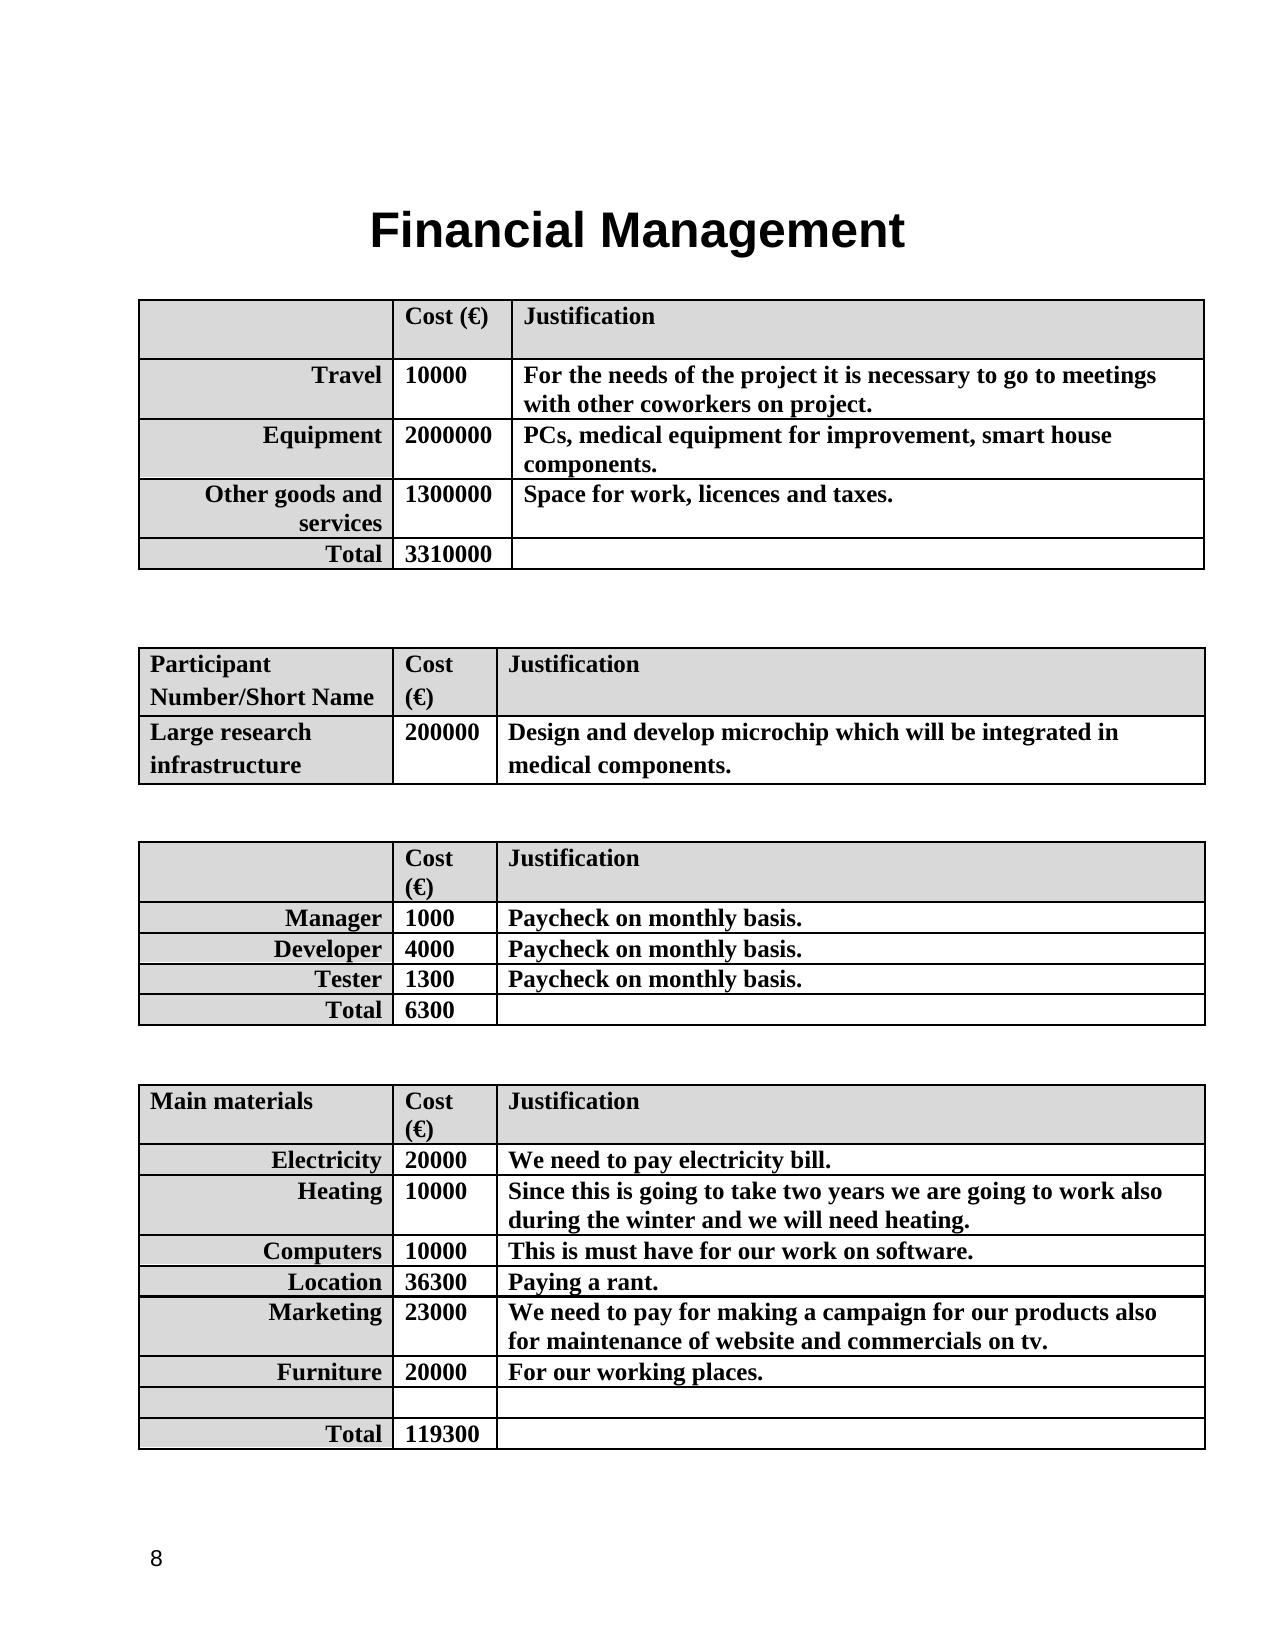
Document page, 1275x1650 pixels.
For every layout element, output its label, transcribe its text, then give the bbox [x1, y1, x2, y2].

table_header Cost (€) [394, 649, 496, 715]
table_cell PCs, medical equipment for improvement, smart house components. [513, 420, 1203, 477]
table_cell 3310000 [394, 539, 511, 568]
table_cell Other goods and services [140, 480, 392, 537]
table_cell Paycheck on monthly basis. [498, 903, 1204, 932]
table_header Participant Number/Short Name [140, 649, 392, 715]
table_header [140, 301, 392, 358]
table_cell 1300 [394, 965, 496, 993]
table_cell Since this is going to take two years we are going to work also during the winter and we will need heating. [498, 1176, 1204, 1234]
table_cell 1000 [394, 903, 496, 932]
table_header Cost (€) [394, 1086, 496, 1143]
table_cell [140, 1388, 392, 1417]
table_cell 4000 [394, 934, 496, 962]
table_cell Equipment [140, 420, 392, 477]
table_cell 119300 [394, 1419, 496, 1447]
table_cell We need to pay electricity bill. [498, 1145, 1204, 1174]
table_cell [498, 995, 1204, 1024]
table_cell Heating [140, 1176, 392, 1234]
table_cell 200000 [394, 717, 496, 783]
table_cell Large research infrastructure [140, 717, 392, 783]
table_cell 20000 [394, 1357, 496, 1386]
subtitle Financial Management [150, 200, 1125, 257]
table_cell Total [140, 995, 392, 1024]
table_cell Electricity [140, 1145, 392, 1174]
table_cell 2000000 [394, 420, 511, 477]
table_cell For the needs of the project it is necessary to go to meetings with other coworkers on project. [513, 360, 1203, 418]
table_cell Total [140, 1419, 392, 1447]
table_header Cost (€) [394, 301, 511, 358]
table_cell We need to pay for making a campaign for our products also for maintenance of website and commercials on tv. [498, 1298, 1204, 1355]
table_cell 6300 [394, 995, 496, 1024]
table_cell Computers [140, 1236, 392, 1264]
table_cell 10000 [394, 1236, 496, 1264]
table_cell 23000 [394, 1298, 496, 1355]
table_header [140, 843, 392, 901]
table_header Justification [498, 1086, 1204, 1143]
table_cell Manager [140, 903, 392, 932]
table_cell 20000 [394, 1145, 496, 1174]
table_cell Travel [140, 360, 392, 418]
table_cell 36300 [394, 1267, 496, 1295]
table_cell For our working places. [498, 1357, 1204, 1386]
table_cell Paying a rant. [498, 1267, 1204, 1295]
table_header Justification [498, 649, 1204, 715]
table_cell Total [140, 539, 392, 568]
table_header Justification [513, 301, 1203, 358]
table_cell This is must have for our work on software. [498, 1236, 1204, 1264]
table_cell Design and develop microchip which will be integrated in medical components. [498, 717, 1204, 783]
table_cell Paycheck on monthly basis. [498, 934, 1204, 962]
table_cell 10000 [394, 360, 511, 418]
table_cell Location [140, 1267, 392, 1295]
table_cell 10000 [394, 1176, 496, 1234]
table_cell 1300000 [394, 480, 511, 537]
table_header Justification [498, 843, 1204, 901]
table_cell Space for work, licences and taxes. [513, 480, 1203, 537]
table_cell [394, 1388, 496, 1417]
table_header Main materials [140, 1086, 392, 1143]
table_header Cost (€) [394, 843, 496, 901]
table_cell Developer [140, 934, 392, 962]
table_cell Tester [140, 965, 392, 993]
table_cell Marketing [140, 1298, 392, 1355]
table_cell Furniture [140, 1357, 392, 1386]
table_cell [513, 539, 1203, 568]
table_cell [498, 1419, 1204, 1447]
table_cell Paycheck on monthly basis. [498, 965, 1204, 993]
table_cell [498, 1388, 1204, 1417]
